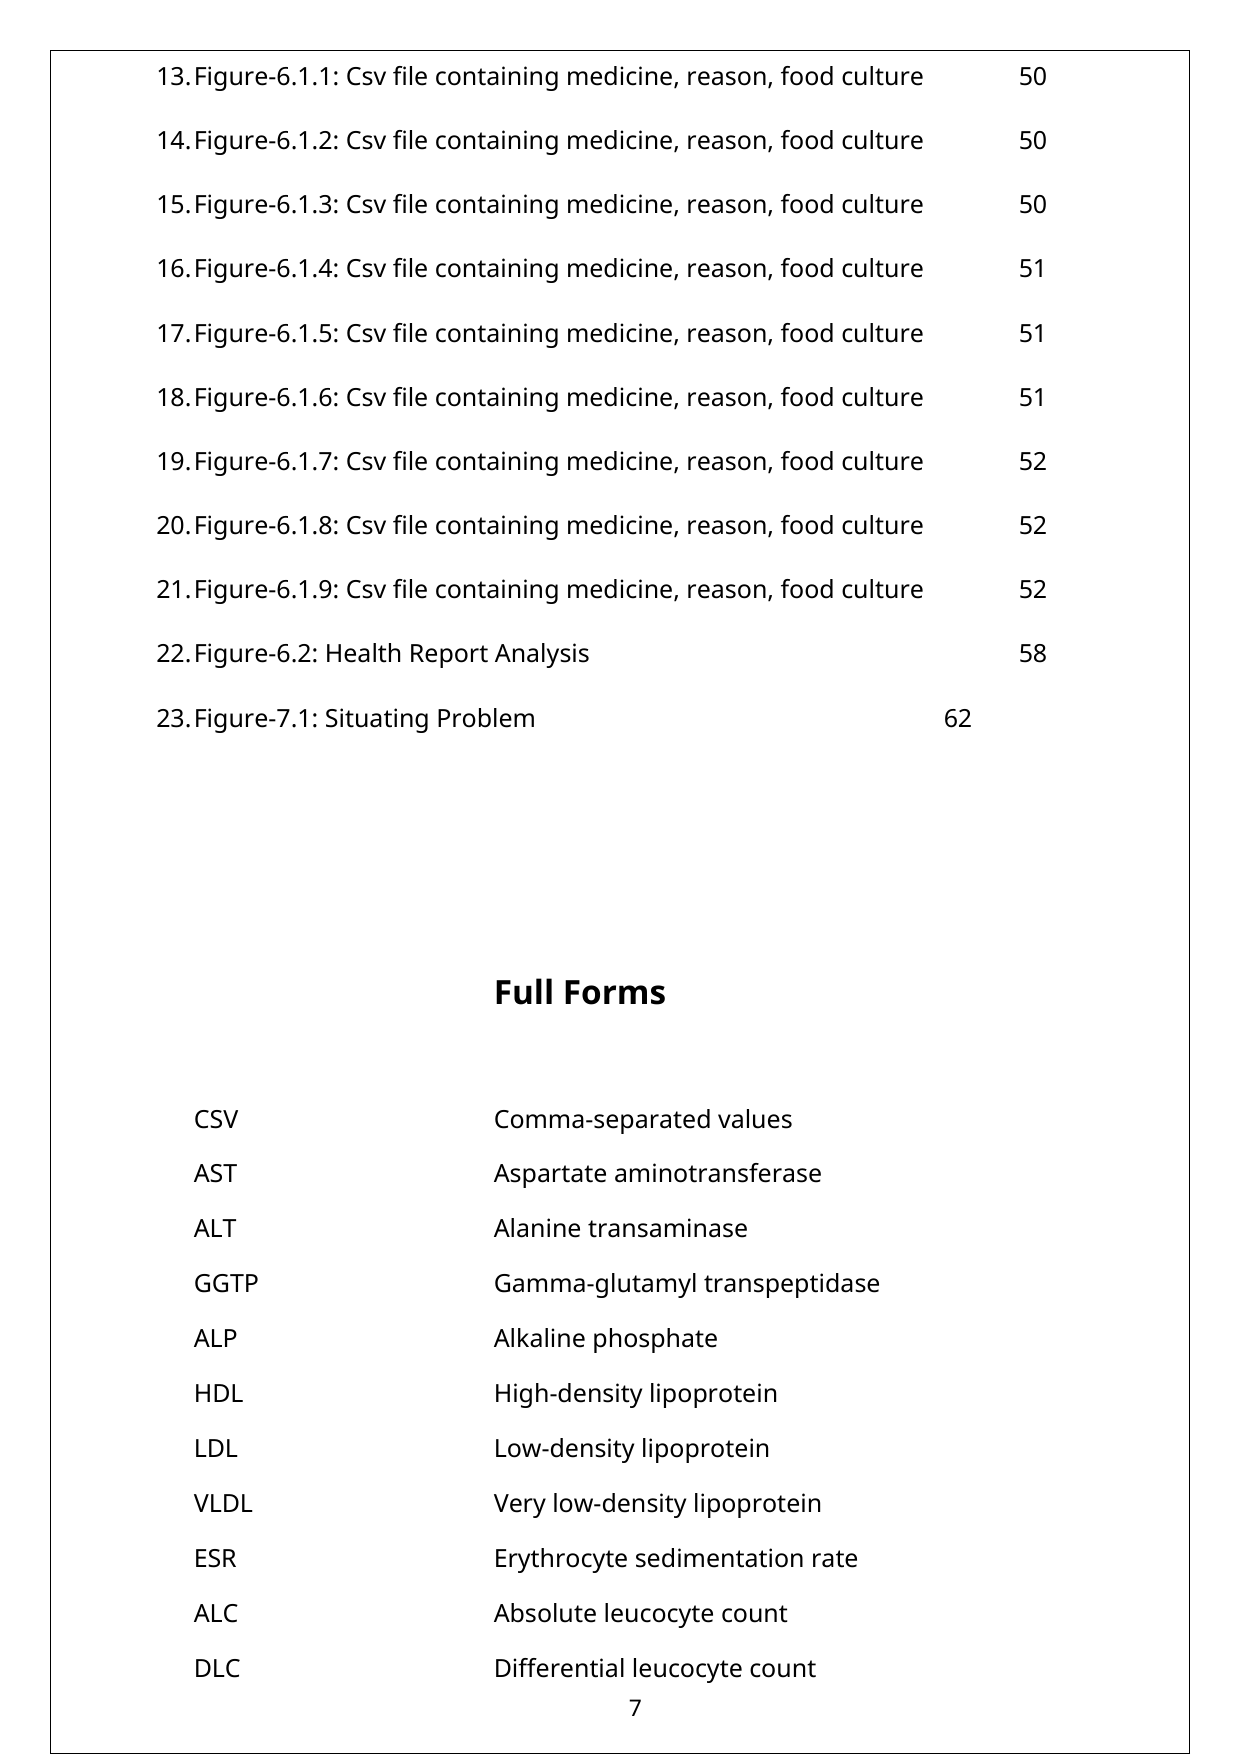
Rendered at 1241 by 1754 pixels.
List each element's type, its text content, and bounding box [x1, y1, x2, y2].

list GGTP Gamma-glutamyl transpeptidase [193, 1266, 1152, 1300]
list Figure-6.1.2: Csv file containing medicine, reason, food culture 50 [156, 123, 1152, 157]
list VLDL Very low-density lipoprotein [193, 1486, 1152, 1519]
list DLC Differential leucocyte count [193, 1650, 1152, 1684]
list Full Forms [418, 969, 1152, 1014]
list ALT Alanine transaminase [193, 1211, 1152, 1245]
list Figure-6.2: Health Report Analysis 58 [156, 636, 1152, 670]
list Figure-6.1.6: Csv file containing medicine, reason, food culture 51 [156, 379, 1152, 413]
list ALC Absolute leucocyte count [193, 1595, 1152, 1629]
list LDL Low-density lipoprotein [193, 1431, 1152, 1465]
list Figure-6.1.5: Csv file containing medicine, reason, food culture 51 [156, 315, 1152, 349]
list Figure-6.1.7: Csv file containing medicine, reason, food culture 52 [156, 443, 1152, 478]
list ALP Alkaline phosphate [193, 1321, 1152, 1355]
list Figure-6.1.9: Csv file containing medicine, reason, food culture 52 [156, 572, 1152, 606]
list CSV Comma-separated values [193, 1101, 1152, 1135]
list HDL High-density lipoprotein [193, 1376, 1152, 1410]
list ESR Erythrocyte sedimentation rate [193, 1540, 1152, 1574]
list Figure-6.1.1: Csv file containing medicine, reason, food culture 50 [156, 58, 1152, 93]
list Figure-6.1.3: Csv file containing medicine, reason, food culture 50 [156, 187, 1152, 221]
list Figure-6.1.4: Csv file containing medicine, reason, food culture 51 [156, 251, 1152, 285]
list Figure-7.1: Situating Problem 62 [156, 700, 1152, 734]
list Figure-6.1.8: Csv file containing medicine, reason, food culture 52 [156, 508, 1152, 542]
list AST Aspartate aminotransferase [193, 1156, 1152, 1190]
